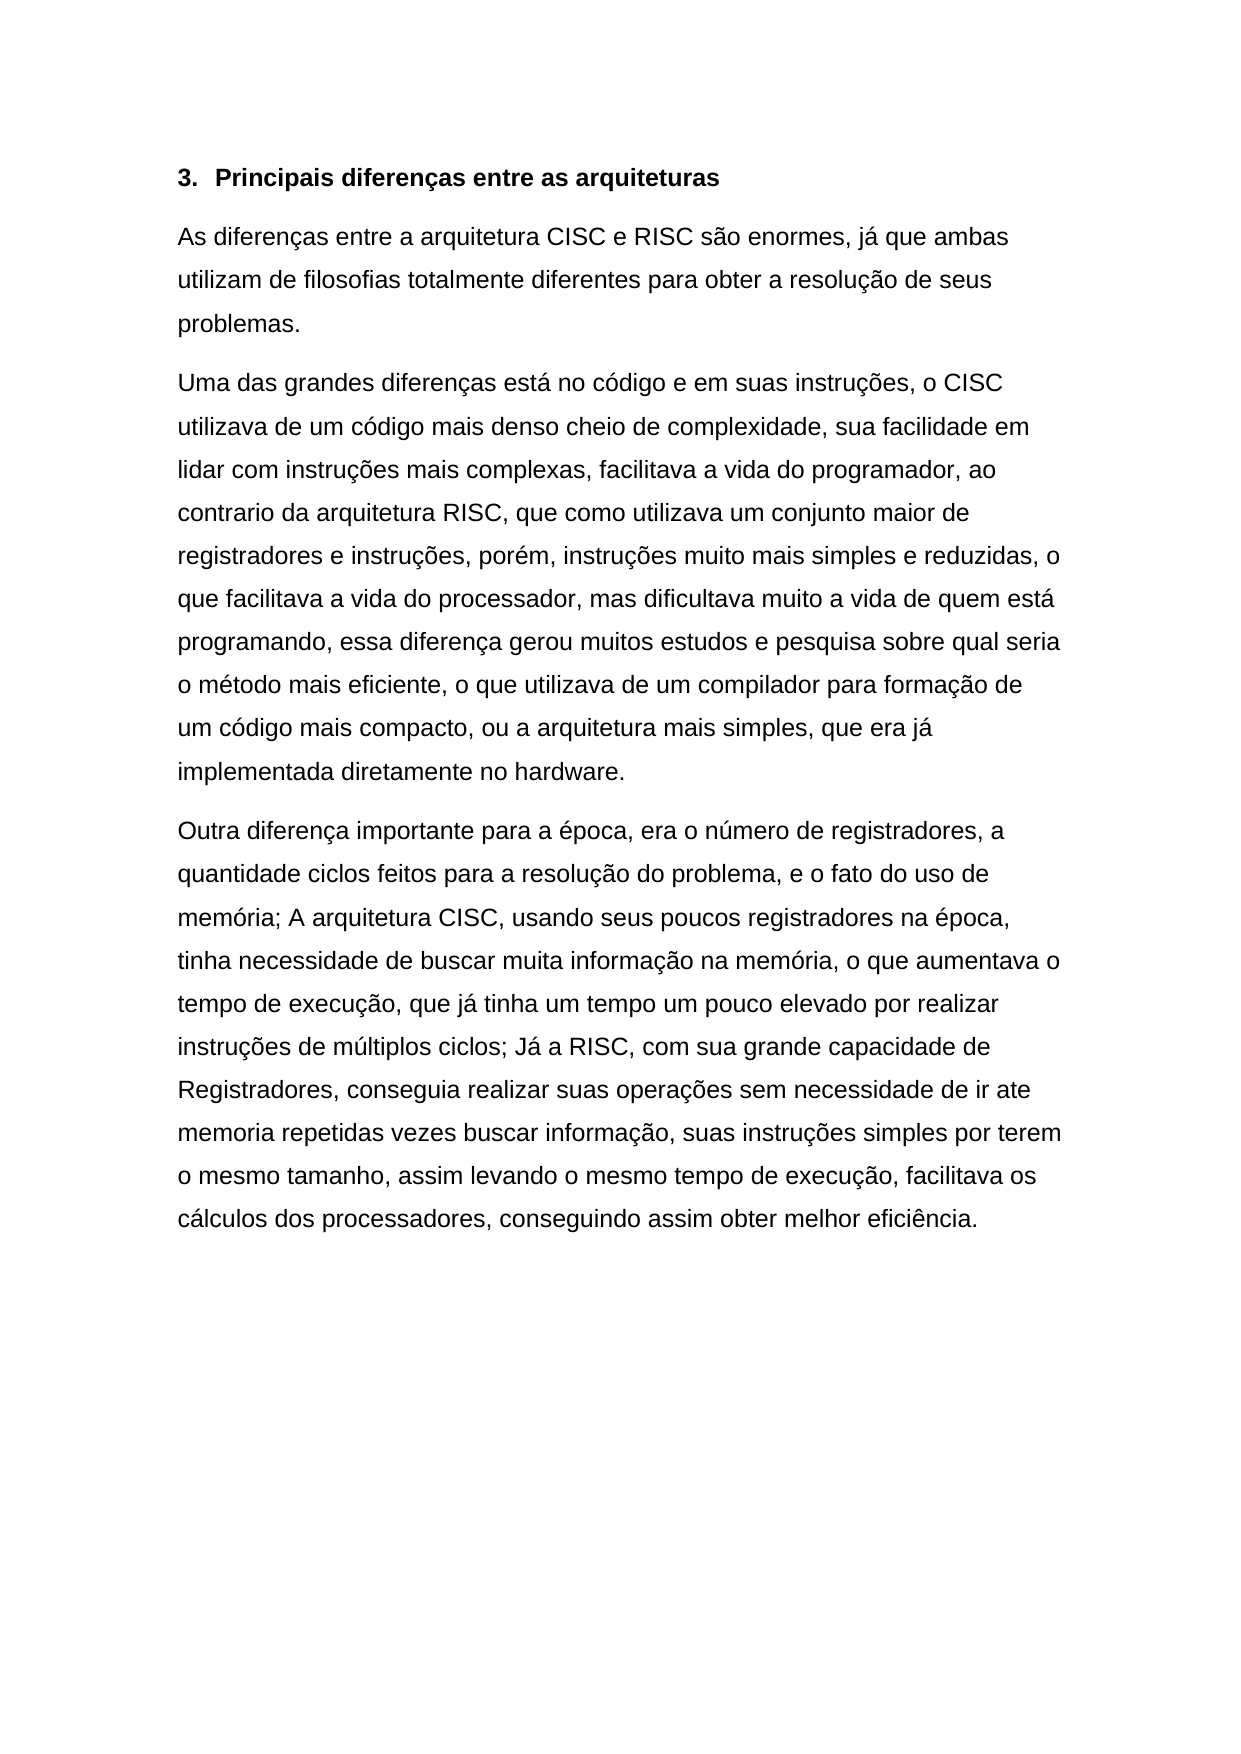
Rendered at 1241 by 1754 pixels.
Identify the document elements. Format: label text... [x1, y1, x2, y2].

text As diferenças entre a arquitetura CISC e RISC são enormes, já que ambas utilizam de filosofias totalmente diferentes para obter a resolução de seus problemas. [177, 222, 1063, 337]
text Uma das grandes diferenças está no código e em suas instruções, o CISC utilizava de um código mais denso cheio de complexidade, sua facilidade em lidar com instruções mais complexas, facilitava a vida do programador, ao contrario da arquitetura RISC, que como utilizava um conjunto maior de registradores e instruções, porém, instruções muito mais simples e reduzidas, o que facilitava a vida do processador, mas dificultava muito a vida de quem está programando, essa diferença gerou muitos estudos e pesquisa sobre qual seria o método mais eficiente, o que utilizava de um compilador para formação de um código mais compacto, ou a arquitetura mais simples, que era já implementada diretamente no hardware. [177, 368, 1063, 785]
text Outra diferença importante para a época, era o número de registradores, a quantidade ciclos feitos para a resolução do problema, e o fato do uso de memória; A arquitetura CISC, usando seus poucos registradores na época, tinha necessidade de buscar muita informação na memória, o que aumentava o tempo de execução, que já tinha um tempo um pouco elevado por realizar instruções de múltiplos ciclos; Já a RISC, com sua grande capacidade de Registradores, conseguia realizar suas operações sem necessidade de ir ate memoria repetidas vezes buscar informação, suas instruções simples por terem o mesmo tamanho, assim levando o mesmo tempo de execução, facilitava os cálculos dos processadores, conseguindo assim obter melhor eficiência. [177, 816, 1063, 1233]
list Principais diferenças entre as arquiteturas [177, 162, 1063, 191]
